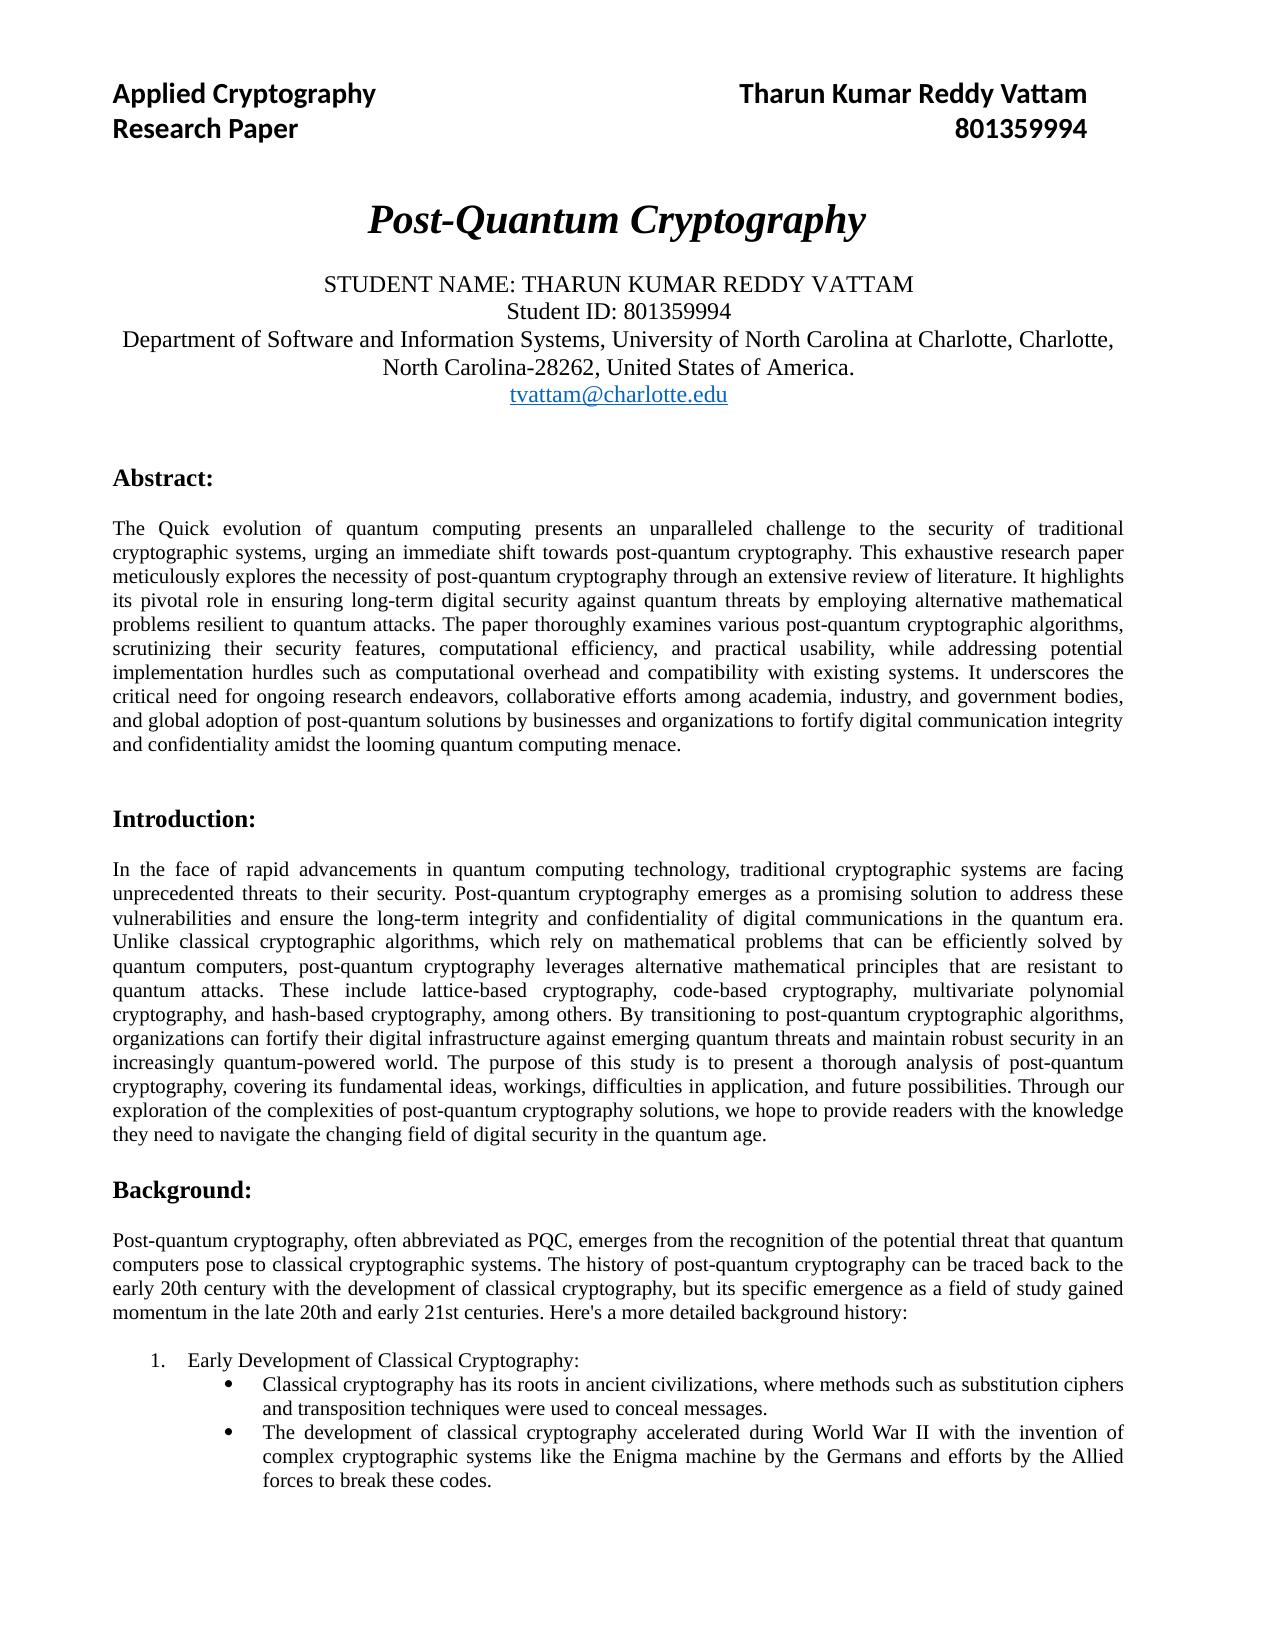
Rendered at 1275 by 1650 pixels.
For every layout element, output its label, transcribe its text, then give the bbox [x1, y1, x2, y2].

text Introduction: [112, 804, 1125, 833]
text Post-Quantum Cryptography [112, 194, 1125, 242]
text In the face of rapid advancements in quantum computing technology, traditional cryptographic systems are facing unprecedented threats to their security. Post-quantum cryptography emerges as a promising solution to address these vulnerabilities and ensure the long-term integrity and confidentiality of digital communications in the quantum era. Unlike classical cryptographic algorithms, which rely on mathematical problems that can be efficiently solved by quantum computers, post-quantum cryptography leverages alternative mathematical principles that are resistant to quantum attacks. These include lattice-based cryptography, code-based cryptography, multivariate polynomial cryptography, and hash-based cryptography, among others. By transitioning to post-quantum cryptographic algorithms, organizations can fortify their digital infrastructure against emerging quantum threats and maintain robust security in an increasingly quantum-powered world. The purpose of this study is to present a thorough analysis of post-quantum cryptography, covering its fundamental ideas, workings, difficulties in application, and future possibilities. Through our exploration of the complexities of post-quantum cryptography solutions, we hope to provide readers with the knowledge they need to navigate the changing field of digital security in the quantum age. [112, 857, 1125, 1146]
text tvattam@charlotte.edu [112, 380, 1125, 408]
text Post-quantum cryptography, often abbreviated as PQC, emerges from the recognition of the potential threat that quantum computers pose to classical cryptographic systems. The history of post-quantum cryptography can be traced back to the early 20th century with the development of classical cryptography, but its specific emergence as a field of study gained momentum in the late 20th and early 21st centuries. Here's a more detailed background history: [112, 1228, 1125, 1324]
list Early Development of Classical Cryptography: [150, 1348, 1125, 1372]
text Background: [112, 1175, 1125, 1203]
text Abstract: [112, 463, 1125, 492]
text The Quick evolution of quantum computing presents an unparalleled challenge to the security of traditional cryptographic systems, urging an immediate shift towards post-quantum cryptography. This exhaustive research paper meticulously explores the necessity of post-quantum cryptography through an extensive review of literature. It highlights its pivotal role in ensuring long-term digital security against quantum threats by employing alternative mathematical problems resilient to quantum attacks. The paper thoroughly examines various post-quantum cryptographic algorithms, scrutinizing their security features, computational efficiency, and practical usability, while addressing potential implementation hurdles such as computational overhead and compatibility with existing systems. It underscores the critical need for ongoing research endeavors, collaborative efforts among academia, industry, and government bodies, and global adoption of post-quantum solutions by businesses and organizations to fortify digital communication integrity and confidentiality amidst the looming quantum computing menace. [112, 516, 1125, 756]
text Department of Software and Information Systems, University of North Carolina at Charlotte, Charlotte, North Carolina-28262, United States of America. [112, 325, 1125, 380]
text STUDENT NAME: THARUN KUMAR REDDY VATTAM [112, 270, 1125, 297]
list The development of classical cryptography accelerated during World War II with the invention of complex cryptographic systems like the Enigma machine by the Germans and efforts by the Allied forces to break these codes. [225, 1420, 1125, 1492]
list Classical cryptography has its roots in ancient civilizations, where methods such as substitution ciphers and transposition techniques were used to conceal messages. [225, 1372, 1125, 1420]
text Student ID: 801359994 [112, 297, 1125, 325]
